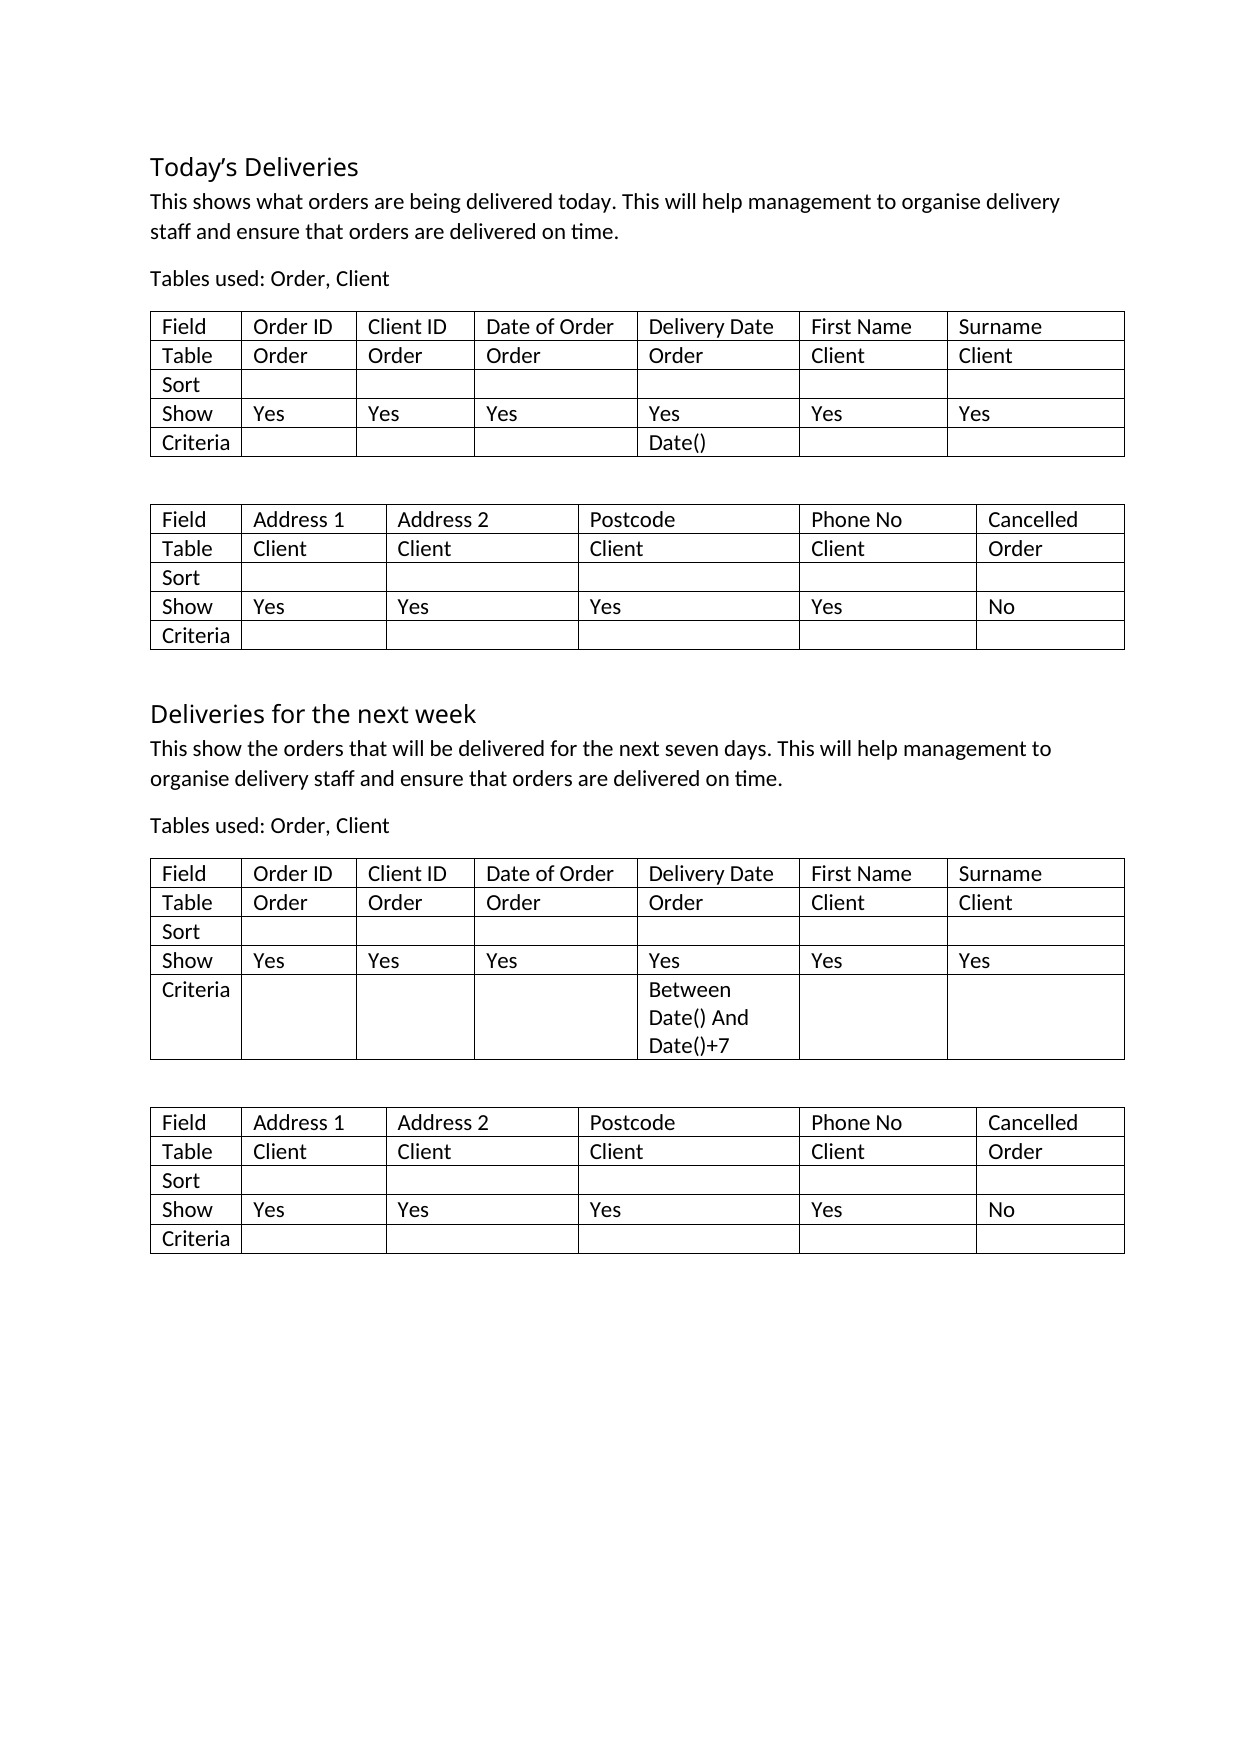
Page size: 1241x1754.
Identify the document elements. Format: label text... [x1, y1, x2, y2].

table_cell [475, 428, 637, 456]
table_cell Yes [638, 399, 799, 427]
table_cell Criteria [151, 621, 241, 649]
table_cell [242, 975, 356, 1059]
table_cell Client [948, 341, 1124, 369]
table_cell Order [977, 534, 1124, 562]
table_cell [242, 370, 356, 398]
table_cell [800, 621, 976, 649]
table_cell Order [357, 888, 474, 916]
table_cell Yes [800, 592, 976, 620]
table_cell Date() [638, 428, 799, 456]
table_cell [638, 917, 799, 945]
table_cell Show [151, 1195, 241, 1223]
table_cell Client [800, 1137, 976, 1165]
table_cell [800, 917, 947, 945]
table_cell Between Date() And Date()+7 [638, 975, 799, 1059]
table_cell Sort [151, 917, 241, 945]
table_cell [387, 1166, 578, 1194]
table_header Phone No [800, 505, 976, 533]
table_cell Yes [800, 1195, 976, 1223]
table_header First Name [800, 312, 947, 340]
table_cell Client [948, 888, 1124, 916]
table_cell Order [357, 341, 474, 369]
table_cell Client [387, 1137, 578, 1165]
table_cell [800, 1166, 976, 1194]
table_cell [579, 1166, 799, 1194]
table_cell Yes [242, 592, 386, 620]
table_header Order ID [242, 859, 356, 887]
table_cell Client [800, 534, 976, 562]
table_header Address 2 [387, 1108, 578, 1136]
table_cell Yes [800, 946, 947, 974]
table_cell Yes [579, 592, 799, 620]
table_cell [948, 428, 1124, 456]
table_header Postcode [579, 505, 799, 533]
table_cell [242, 428, 356, 456]
table_cell Show [151, 592, 241, 620]
table_header Date of Order [475, 859, 637, 887]
table_header Cancelled [977, 1108, 1124, 1136]
table_cell Yes [387, 592, 578, 620]
table_cell [242, 563, 386, 591]
table_header Client ID [357, 859, 474, 887]
table_header Surname [948, 859, 1124, 887]
text Tables used: Order, Client [150, 811, 1090, 839]
table_cell Order [638, 341, 799, 369]
table_cell Order [475, 888, 637, 916]
table_header Phone No [800, 1108, 976, 1136]
table_cell Order [977, 1137, 1124, 1165]
table_cell No [977, 1195, 1124, 1223]
table_cell Order [475, 341, 637, 369]
table_cell [475, 917, 637, 945]
table_cell Client [579, 1137, 799, 1165]
table_cell Client [579, 534, 799, 562]
table_cell [800, 428, 947, 456]
table_cell [948, 975, 1124, 1059]
table_cell [242, 621, 386, 649]
table_cell Table [151, 341, 241, 369]
table_cell [638, 370, 799, 398]
table_cell Yes [579, 1195, 799, 1223]
table_cell [242, 1225, 386, 1252]
table_cell Order [638, 888, 799, 916]
table_cell [579, 1225, 799, 1252]
table_cell Client [242, 534, 386, 562]
table_cell Table [151, 888, 241, 916]
table_header Address 1 [242, 505, 386, 533]
table_cell [579, 563, 799, 591]
table_cell Criteria [151, 428, 241, 456]
table_header Cancelled [977, 505, 1124, 533]
table_cell Show [151, 946, 241, 974]
table_cell Yes [387, 1195, 578, 1223]
table_header Field [151, 312, 241, 340]
table_cell [387, 621, 578, 649]
table_cell No [977, 592, 1124, 620]
table_cell [357, 370, 474, 398]
table_cell [242, 1166, 386, 1194]
table_header First Name [800, 859, 947, 887]
table_cell Yes [242, 946, 356, 974]
table_cell Yes [357, 946, 474, 974]
table_cell Client [242, 1137, 386, 1165]
text Tables used: Order, Client [150, 264, 1090, 292]
table_cell Table [151, 534, 241, 562]
table_header Field [151, 859, 241, 887]
table_header Client ID [357, 312, 474, 340]
table_cell Sort [151, 563, 241, 591]
table_cell Sort [151, 1166, 241, 1194]
table_cell Yes [242, 1195, 386, 1223]
table_cell [977, 1225, 1124, 1252]
subtitle Deliveries for the next week [150, 697, 1090, 731]
table_cell [948, 917, 1124, 945]
table_cell Sort [151, 370, 241, 398]
table_cell Yes [638, 946, 799, 974]
table_header Delivery Date [638, 859, 799, 887]
table_cell Show [151, 399, 241, 427]
text This shows what orders are being delivered today. This will help management to organise delivery staff and ensure that orders are delivered on time. [150, 187, 1090, 245]
table_cell [357, 428, 474, 456]
table_cell [475, 975, 637, 1059]
table_cell Table [151, 1137, 241, 1165]
table_cell [977, 621, 1124, 649]
table_header Date of Order [475, 312, 637, 340]
table_cell Client [800, 888, 947, 916]
table_cell [977, 563, 1124, 591]
table_cell Yes [475, 946, 637, 974]
table_header Address 2 [387, 505, 578, 533]
table_cell Yes [948, 946, 1124, 974]
text This show the orders that will be delivered for the next seven days. This will help management to organise delivery staff and ensure that orders are delivered on time. [150, 734, 1090, 792]
table_cell Client [800, 341, 947, 369]
table_header Delivery Date [638, 312, 799, 340]
table_cell Order [242, 888, 356, 916]
table_cell [579, 621, 799, 649]
table_cell [800, 370, 947, 398]
table_cell [357, 917, 474, 945]
table_cell [475, 370, 637, 398]
table_header Field [151, 505, 241, 533]
table_cell [800, 563, 976, 591]
table_header Address 1 [242, 1108, 386, 1136]
table_cell Order [242, 341, 356, 369]
table_header Surname [948, 312, 1124, 340]
table_cell [977, 1166, 1124, 1194]
table_cell [357, 975, 474, 1059]
table_cell Yes [948, 399, 1124, 427]
table_cell Client [387, 534, 578, 562]
table_header Field [151, 1108, 241, 1136]
table_cell [387, 563, 578, 591]
table_cell [800, 975, 947, 1059]
table_cell Yes [475, 399, 637, 427]
table_cell [387, 1225, 578, 1252]
table_cell [242, 917, 356, 945]
table_cell [800, 1225, 976, 1252]
table_cell Yes [357, 399, 474, 427]
table_cell Yes [242, 399, 356, 427]
table_cell [948, 370, 1124, 398]
table_cell Criteria [151, 1225, 241, 1252]
subtitle Today’s Deliveries [150, 150, 1090, 184]
table_header Order ID [242, 312, 356, 340]
table_cell Yes [800, 399, 947, 427]
table_header Postcode [579, 1108, 799, 1136]
table_cell Criteria [151, 975, 241, 1059]
